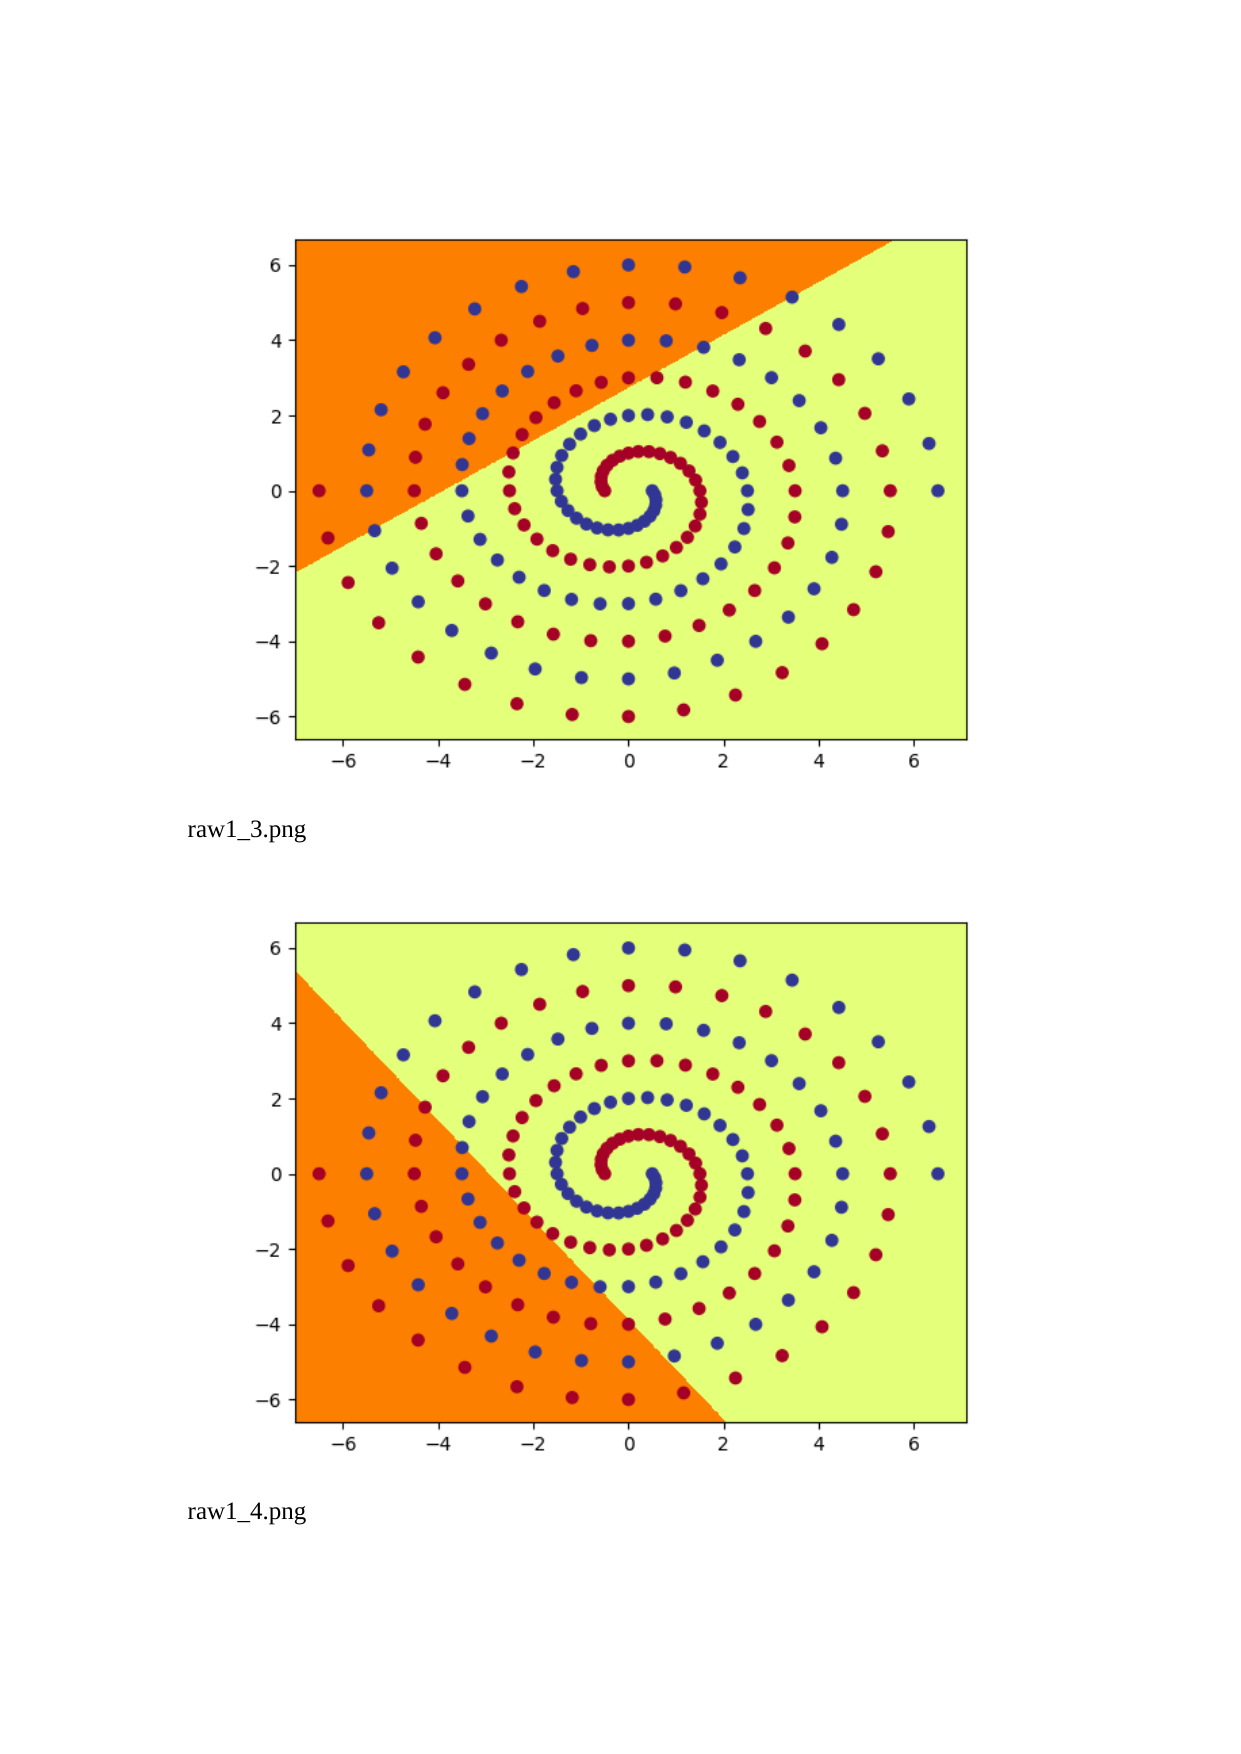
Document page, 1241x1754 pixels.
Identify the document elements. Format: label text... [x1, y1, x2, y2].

picture [187, 844, 1053, 1494]
picture [187, 162, 1053, 811]
text raw1_3.png [187, 812, 1053, 844]
text raw1_4.png [187, 1494, 1053, 1527]
